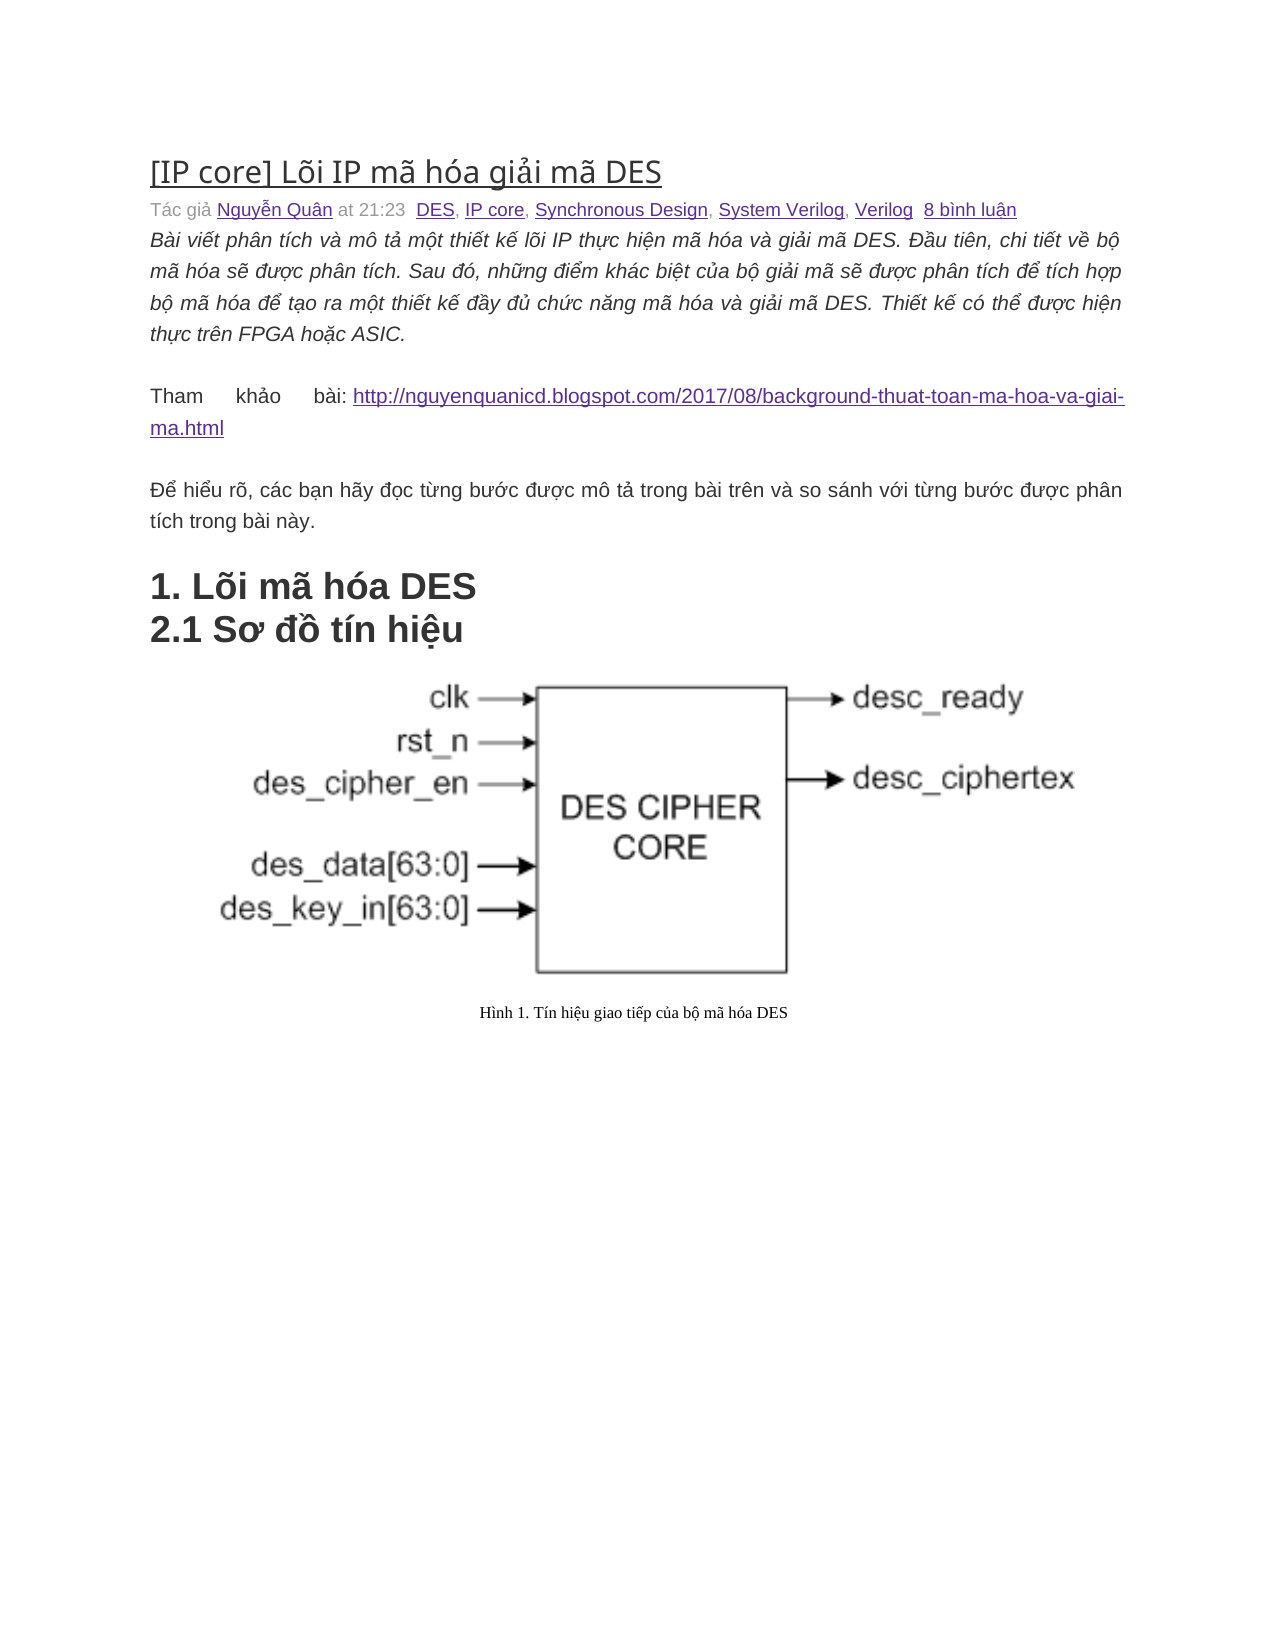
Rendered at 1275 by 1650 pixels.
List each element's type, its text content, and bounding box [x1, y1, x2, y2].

text 1. Lõi mã hóa DES [150, 564, 1125, 608]
text [IP core] Lõi IP mã hóa giải mã DES [150, 150, 1125, 193]
text Để hiểu rõ, các bạn hãy đọc từng bước được mô tả trong bài trên và so sánh với từng bước được phân tích trong bài này. [150, 471, 1125, 533]
table_header [200, 651, 1075, 996]
picture [207, 657, 1075, 991]
table_cell Hình 1. Tín hiệu giao tiếp của bộ mã hóa DES [200, 996, 1075, 1028]
text Tham khảo bài: http://nguyenquanicd.blogspot.com/2017/08/background-thuat-toan-ma-hoa-va-giai-ma.html [150, 377, 1125, 439]
text Tác giả Nguyễn Quân at 21:23 DES, IP core, Synchronous Design, System Verilog, Verilog 8 bình luận [150, 193, 1125, 221]
text 2.1 Sơ đồ tín hiệu [150, 608, 1125, 651]
text Bài viết phân tích và mô tả một thiết kế lõi IP thực hiện mã hóa và giải mã DES. Đầu tiên, chi tiết về bộ mã hóa sẽ được phân tích. Sau đó, những điểm khác biệt của bộ giải mã sẽ được phân tích để tích hợp bộ mã hóa để tạo ra một thiết kế đầy đủ chức năng mã hóa và giải mã DES. Thiết kế có thể được hiện thực trên FPGA hoặc ASIC. [150, 221, 1125, 346]
